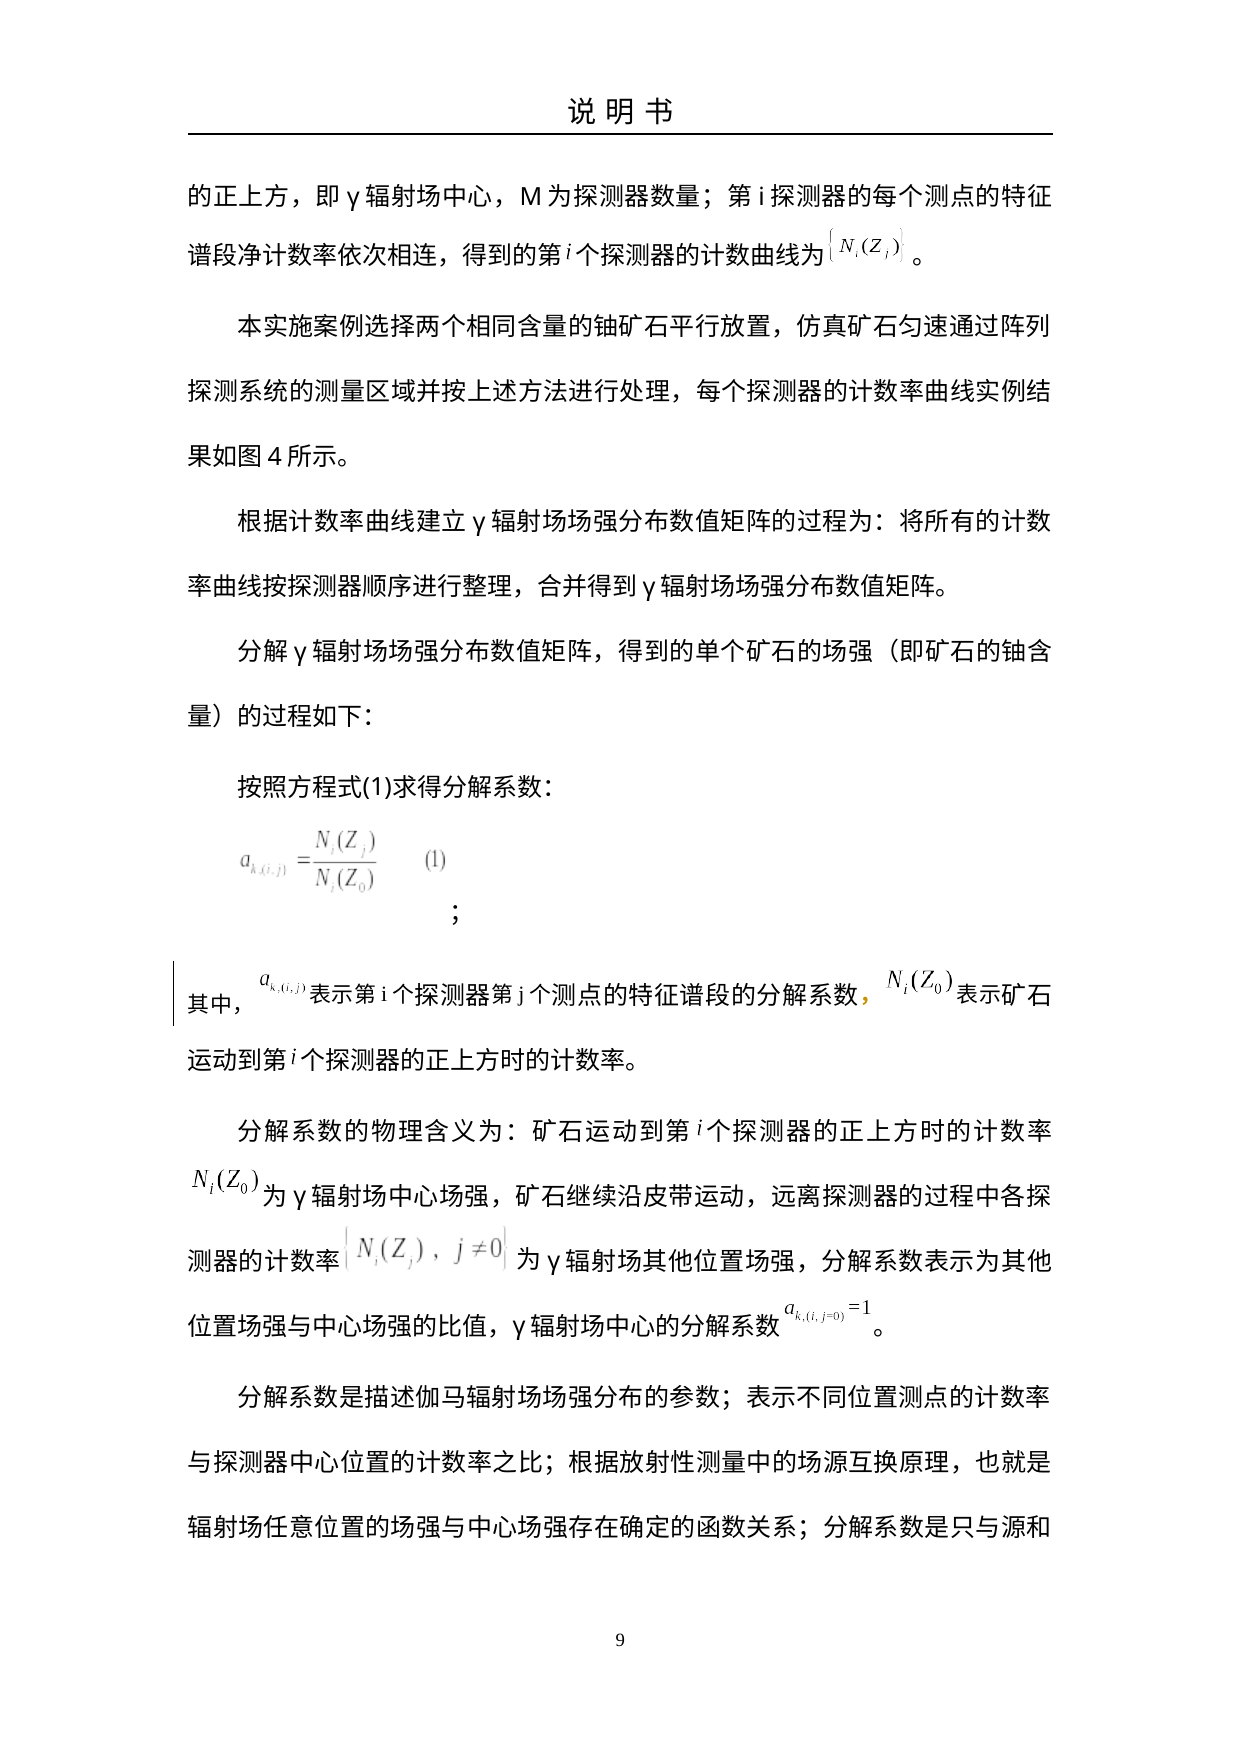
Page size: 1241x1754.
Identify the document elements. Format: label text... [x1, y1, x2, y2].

text 分解γ辐射场场强分布数值矩阵，得到的单个矿石的场强（即矿石的铀含量）的过程如下： [187, 617, 1053, 747]
text 根据计数率曲线建立γ辐射场场强分布数值矩阵的过程为：将所有的计数率曲线按探测器顺序进行整理，合并得到γ辐射场场强分布数值矩阵。 [187, 487, 1053, 617]
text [187, 1363, 1053, 1558]
text 按照方程式(1)求得分解系数： [187, 753, 1053, 818]
text 分解系数的物理含义为：矿石运动到第个探测器的正上方时的计数率为γ辐射场中心场强，矿石继续沿皮带运动，远离探测器的过程中各探测器的计数率为γ辐射场其他位置场强，分解系数表示为其他位置场强与中心场强的比值，γ辐射场中心的分解系数。 [187, 1097, 1053, 1357]
text ； [187, 824, 1053, 954]
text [187, 162, 1053, 292]
text 其中，表示第i个探测器第j个测点的特征谱段的分解系数，表示矿石运动到第个探测器的正上方时的计数率。 [187, 961, 1053, 1091]
text 本实施案例选择两个相同含量的铀矿石平行放置，仿真矿石匀速通过阵列探测系统的测量区域并按上述方法进行处理，每个探测器的计数率曲线实例结果如图4所示。 [187, 292, 1053, 487]
